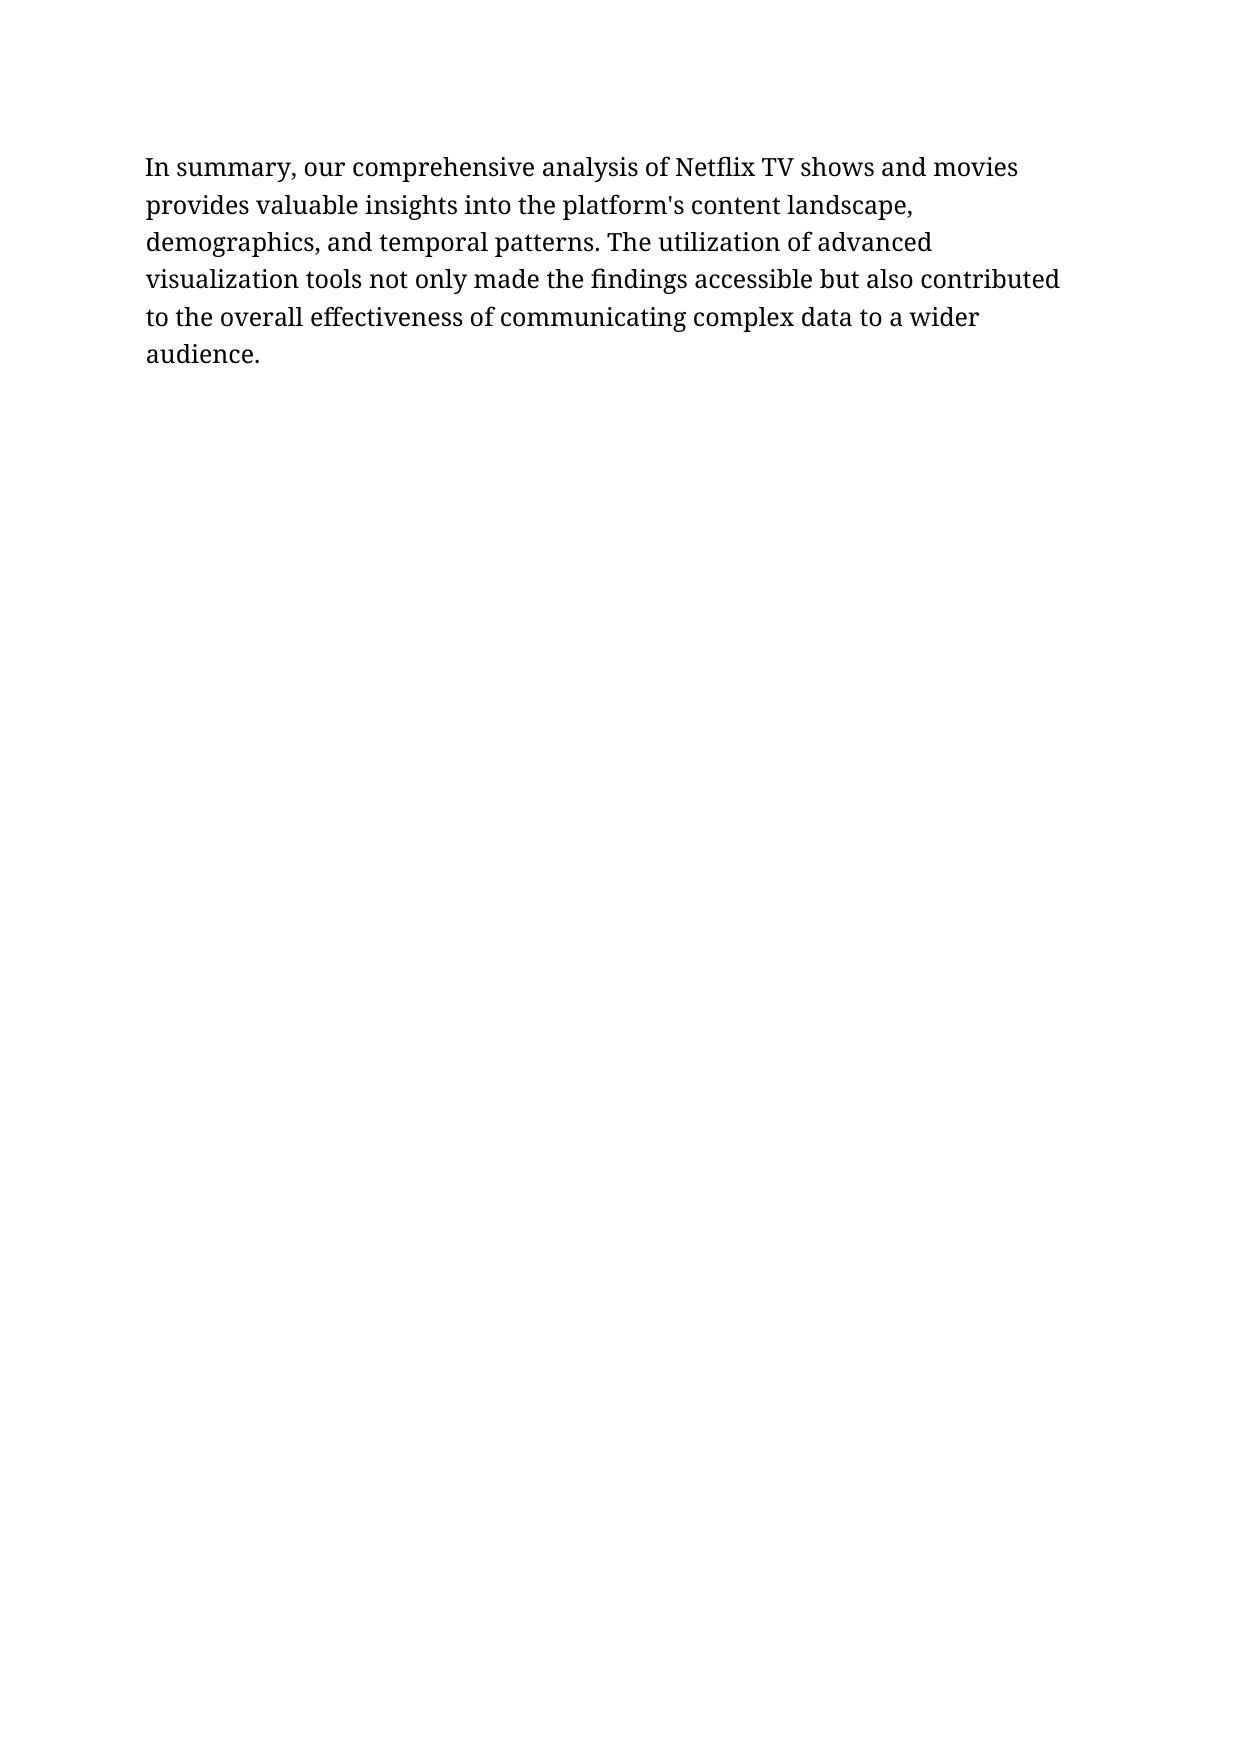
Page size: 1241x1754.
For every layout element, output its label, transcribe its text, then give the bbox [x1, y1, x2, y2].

text In summary, our comprehensive analysis of Netflix TV shows and movies provides valuable insights into the platform's content landscape, demographics, and temporal patterns. The utilization of advanced visualization tools not only made the findings accessible but also contributed to the overall effectiveness of communicating complex data to a wider audience. [144, 150, 1089, 371]
